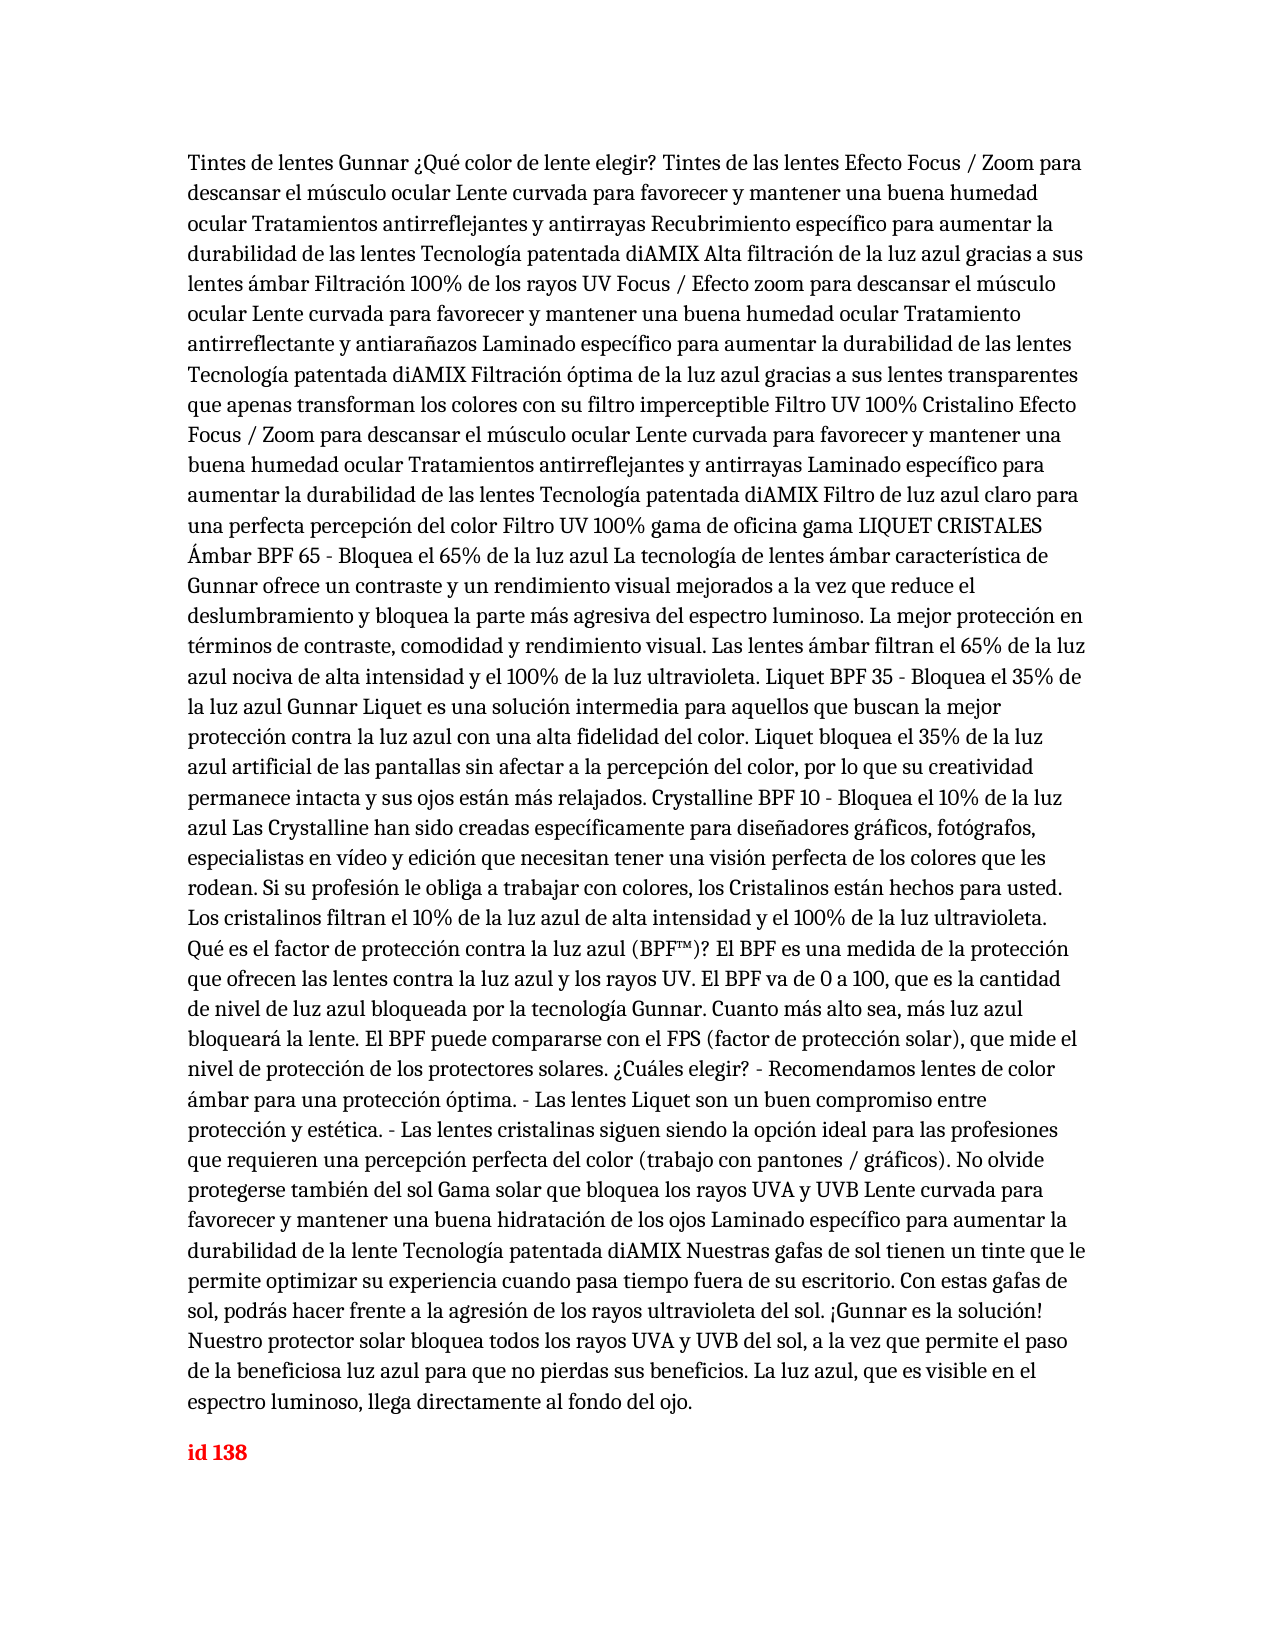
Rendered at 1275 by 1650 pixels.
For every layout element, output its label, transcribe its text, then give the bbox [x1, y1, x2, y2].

text id 138 [187, 1439, 1087, 1466]
text Tintes de lentes Gunnar ¿Qué color de lente elegir? Tintes de las lentes Efecto Focus / Zoom para descansar el músculo ocular Lente curvada para favorecer y mantener una buena humedad ocular Tratamientos antirreflejantes y antirrayas Recubrimiento específico para aumentar la durabilidad de las lentes Tecnología patentada diAMIX Alta filtración de la luz azul gracias a sus lentes ámbar Filtración 100% de los rayos UV Focus / Efecto zoom para descansar el músculo ocular Lente curvada para favorecer y mantener una buena humedad ocular Tratamiento antirreflectante y antiarañazos Laminado específico para aumentar la durabilidad de las lentes Tecnología patentada diAMIX Filtración óptima de la luz azul gracias a sus lentes transparentes que apenas transforman los colores con su filtro imperceptible Filtro UV 100% Cristalino Efecto Focus / Zoom para descansar el músculo ocular Lente curvada para favorecer y mantener una buena humedad ocular Tratamientos antirreflejantes y antirrayas Laminado específico para aumentar la durabilidad de las lentes Tecnología patentada diAMIX Filtro de luz azul claro para una perfecta percepción del color Filtro UV 100% gama de oficina gama LIQUET CRISTALES Ámbar BPF 65 - Bloquea el 65% de la luz azul La tecnología de lentes ámbar característica de Gunnar ofrece un contraste y un rendimiento visual mejorados a la vez que reduce el deslumbramiento y bloquea la parte más agresiva del espectro luminoso. La mejor protección en términos de contraste, comodidad y rendimiento visual. Las lentes ámbar filtran el 65% de la luz azul nociva de alta intensidad y el 100% de la luz ultravioleta. Liquet BPF 35 - Bloquea el 35% de la luz azul Gunnar Liquet es una solución intermedia para aquellos que buscan la mejor protección contra la luz azul con una alta fidelidad del color. Liquet bloquea el 35% de la luz azul artificial de las pantallas sin afectar a la percepción del color, por lo que su creatividad permanece intacta y sus ojos están más relajados. Crystalline BPF 10 - Bloquea el 10% de la luz azul Las Crystalline han sido creadas específicamente para diseñadores gráficos, fotógrafos, especialistas en vídeo y edición que necesitan tener una visión perfecta de los colores que les rodean. Si su profesión le obliga a trabajar con colores, los Cristalinos están hechos para usted. Los cristalinos filtran el 10% de la luz azul de alta intensidad y el 100% de la luz ultravioleta. Qué es el factor de protección contra la luz azul (BPF™)? El BPF es una medida de la protección que ofrecen las lentes contra la luz azul y los rayos UV. El BPF va de 0 a 100, que es la cantidad de nivel de luz azul bloqueada por la tecnología Gunnar. Cuanto más alto sea, más luz azul bloqueará la lente. El BPF puede compararse con el FPS (factor de protección solar), que mide el nivel de protección de los protectores solares. ¿Cuáles elegir? - Recomendamos lentes de color ámbar para una protección óptima. - Las lentes Liquet son un buen compromiso entre protección y estética. - Las lentes cristalinas siguen siendo la opción ideal para las profesiones que requieren una percepción perfecta del color (trabajo con pantones / gráficos). No olvide protegerse también del sol Gama solar que bloquea los rayos UVA y UVB Lente curvada para favorecer y mantener una buena hidratación de los ojos Laminado específico para aumentar la durabilidad de la lente Tecnología patentada diAMIX Nuestras gafas de sol tienen un tinte que le permite optimizar su experiencia cuando pasa tiempo fuera de su escritorio. Con estas gafas de sol, podrás hacer frente a la agresión de los rayos ultravioleta del sol. ¡Gunnar es la solución! Nuestro protector solar bloquea todos los rayos UVA y UVB del sol, a la vez que permite el paso de la beneficiosa luz azul para que no pierdas sus beneficios. La luz azul, que es visible en el espectro luminoso, llega directamente al fondo del ojo. [187, 150, 1087, 1415]
